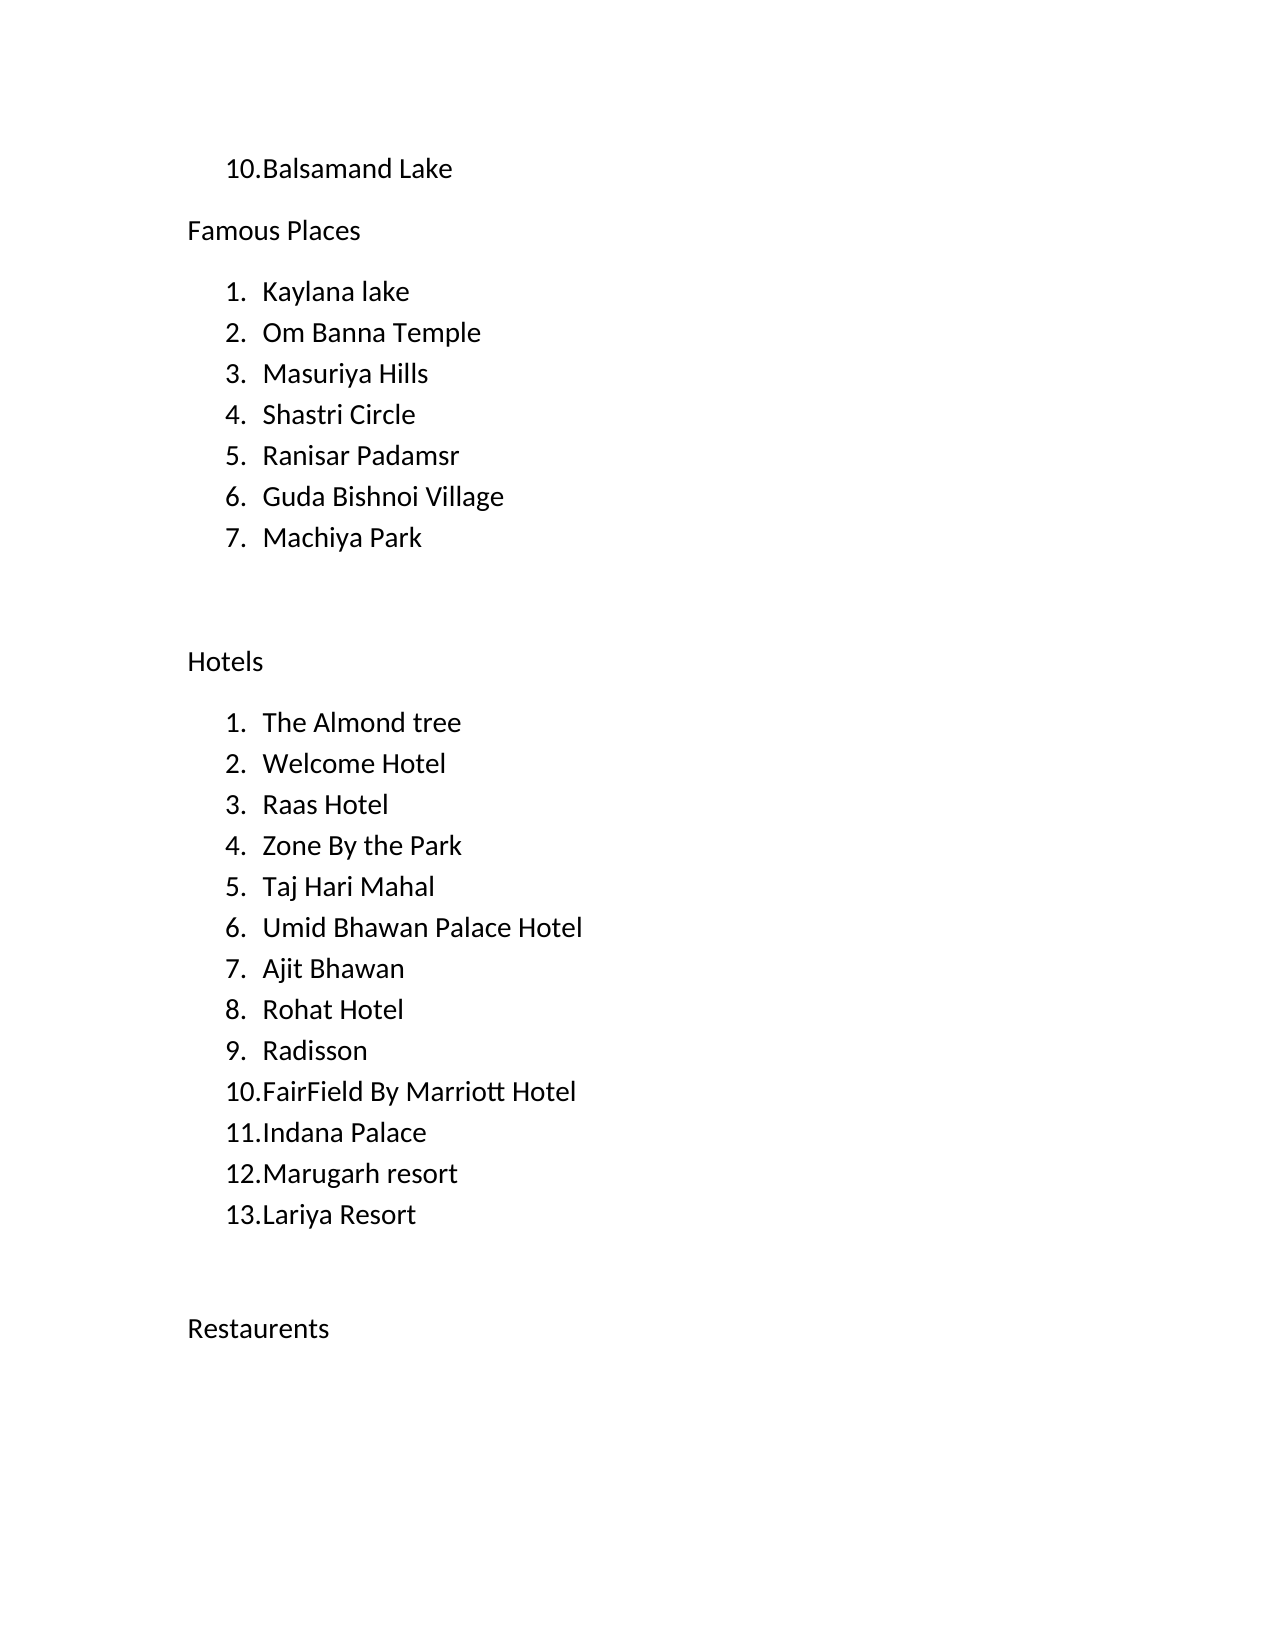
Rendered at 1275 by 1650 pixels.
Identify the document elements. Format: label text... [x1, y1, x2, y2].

list The Almond tree [225, 704, 1125, 740]
list Masuriya Hills [225, 355, 1125, 391]
list Taj Hari Mahal [225, 868, 1125, 904]
list Zone By the Park [225, 827, 1125, 863]
list Ranisar Padamsr [225, 437, 1125, 473]
text Famous Places [187, 212, 1125, 247]
list Machiya Park [225, 519, 1125, 555]
list Balsamand Lake [225, 150, 1125, 186]
list Shastri Circle [225, 396, 1125, 432]
list Lariya Resort [225, 1196, 1125, 1231]
list Rohat Hotel [225, 991, 1125, 1027]
list Kaylana lake [225, 273, 1125, 309]
list Radisson [225, 1032, 1125, 1068]
list FairField By Marriott Hotel [225, 1073, 1125, 1108]
list Indana Palace [225, 1114, 1125, 1149]
list Om Banna Temple [225, 314, 1125, 350]
list Ajit Bhawan [225, 950, 1125, 986]
list Raas Hotel [225, 786, 1125, 822]
text Hotels [187, 643, 1125, 678]
list Marugarh resort [225, 1155, 1125, 1190]
list Umid Bhawan Palace Hotel [225, 909, 1125, 945]
list Welcome Hotel [225, 745, 1125, 781]
text Restaurents [187, 1311, 1125, 1346]
list Guda Bishnoi Village [225, 478, 1125, 514]
